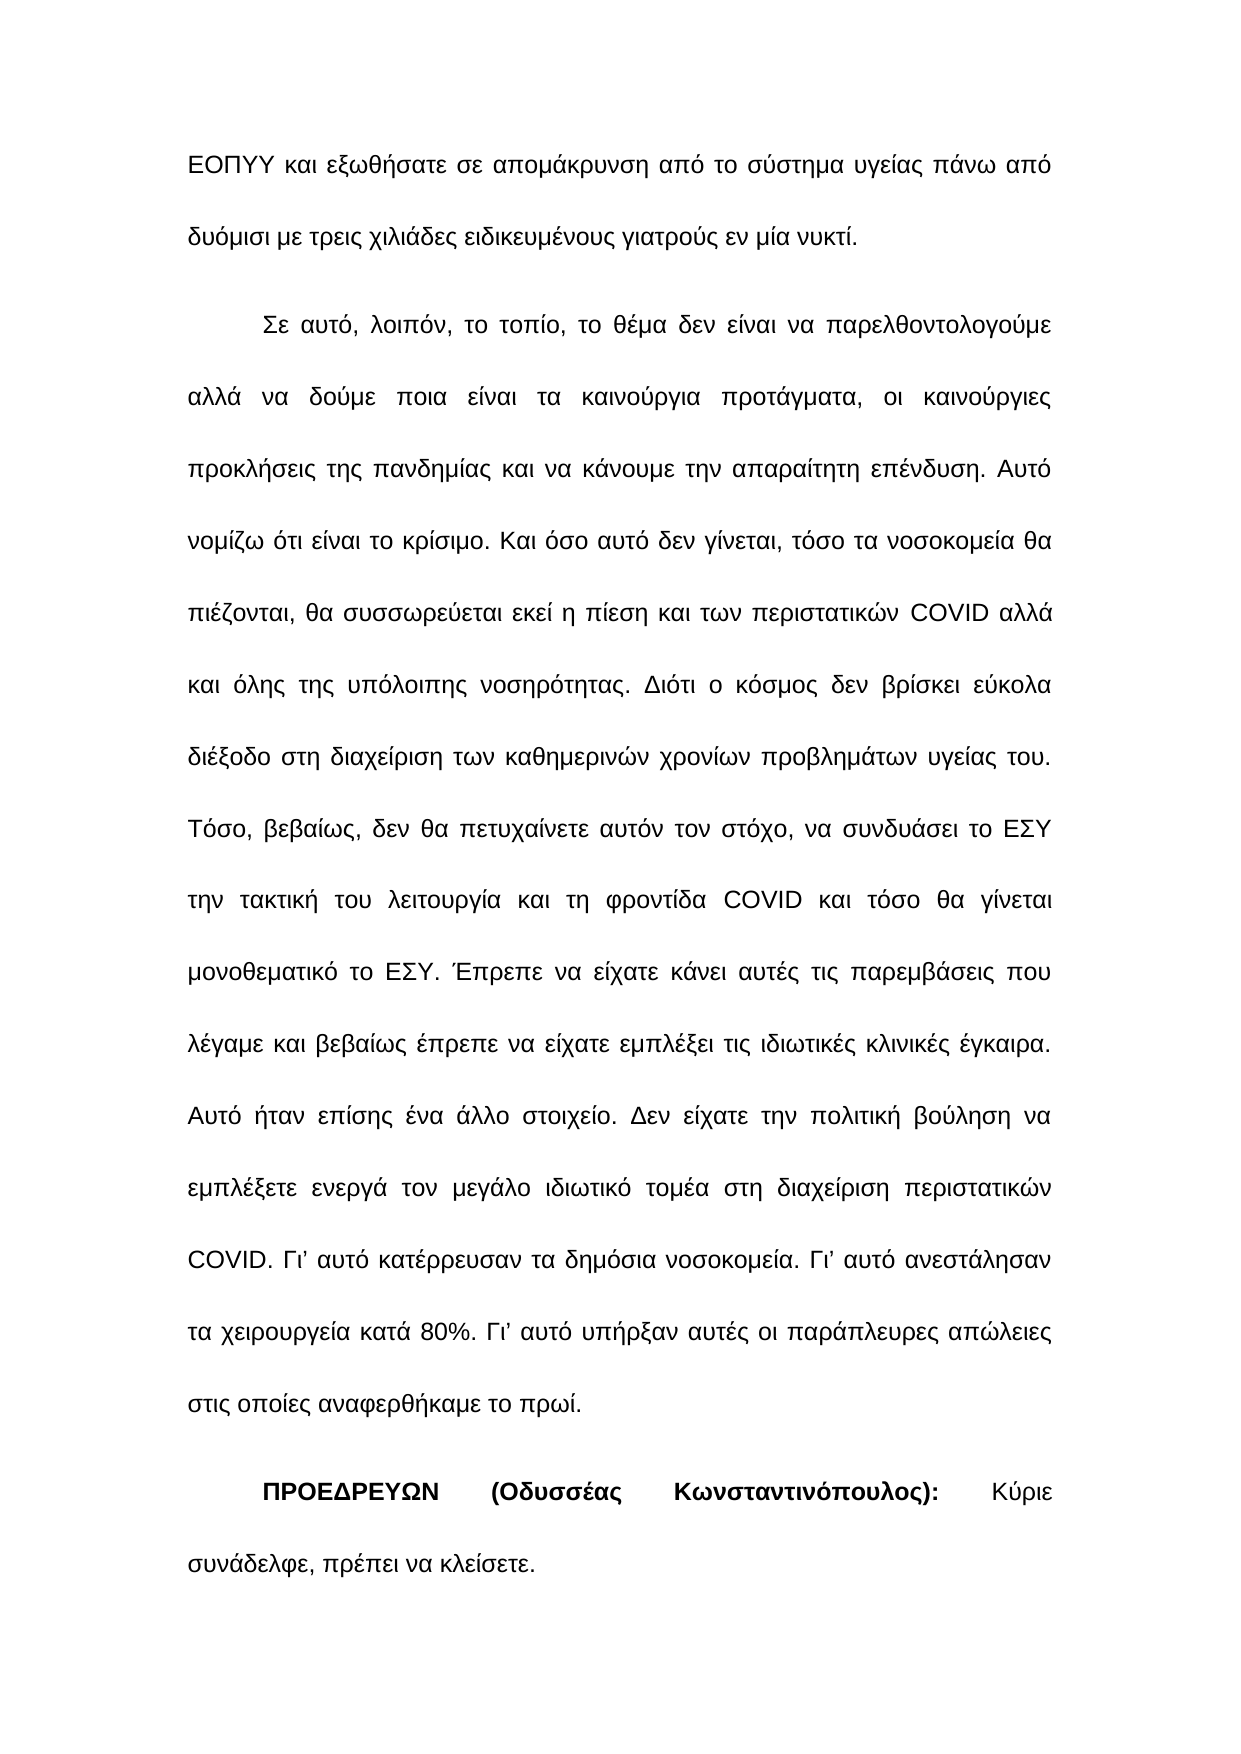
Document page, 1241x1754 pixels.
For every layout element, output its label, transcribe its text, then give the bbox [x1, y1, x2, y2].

text Σε αυτό, λοιπόν, το τοπίο, το θέμα δεν είναι να παρελθοντολογούμε αλλά να δούμε ποια είναι τα καινούργια προτάγματα, οι καινούργιες προκλήσεις της πανδημίας και να κάνουμε την απαραίτητη επένδυση. Αυτό νομίζω ότι είναι το κρίσιμο. Και όσο αυτό δεν γίνεται, τόσο τα νοσοκομεία θα πιέζονται, θα συσσωρεύεται εκεί η πίεση και των περιστατικών COVID αλλά και όλης της υπόλοιπης νοσηρότητας. Διότι ο κόσμος δεν βρίσκει εύκολα διέξοδο στη διαχείριση των καθημερινών χρονίων προβλημάτων υγείας του. Τόσο, βεβαίως, δεν θα πετυχαίνετε αυτόν τον στόχο, να συνδυάσει το ΕΣΥ την τακτική του λειτουργία και τη φροντίδα COVID και τόσο θα γίνεται μονοθεματικό το ΕΣΥ. Έπρεπε να είχατε κάνει αυτές τις παρεμβάσεις που λέγαμε και βεβαίως έπρεπε να είχατε εμπλέξει τις ιδιωτικές κλινικές έγκαιρα. Αυτό ήταν επίσης ένα άλλο στοιχείο. Δεν είχατε την πολιτική βούληση να εμπλέξετε ενεργά τον μεγάλο ιδιωτικό τομέα στη διαχείριση περιστατικών COVID. Γι’ αυτό κατέρρευσαν τα δημόσια νοσοκομεία. Γι’ αυτό ανεστάλησαν τα χειρουργεία κατά 80%. Γι’ αυτό υπήρξαν αυτές οι παράπλευρες απώλειες στις οποίες αναφερθήκαμε το πρωί. [187, 310, 1053, 1417]
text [187, 150, 1053, 251]
text ΠΡΟΕΔΡΕΥΩΝ (Οδυσσέας Κωνσταντινόπουλος): Κύριε συνάδελφε, πρέπει να κλείσετε. [187, 1477, 1053, 1578]
